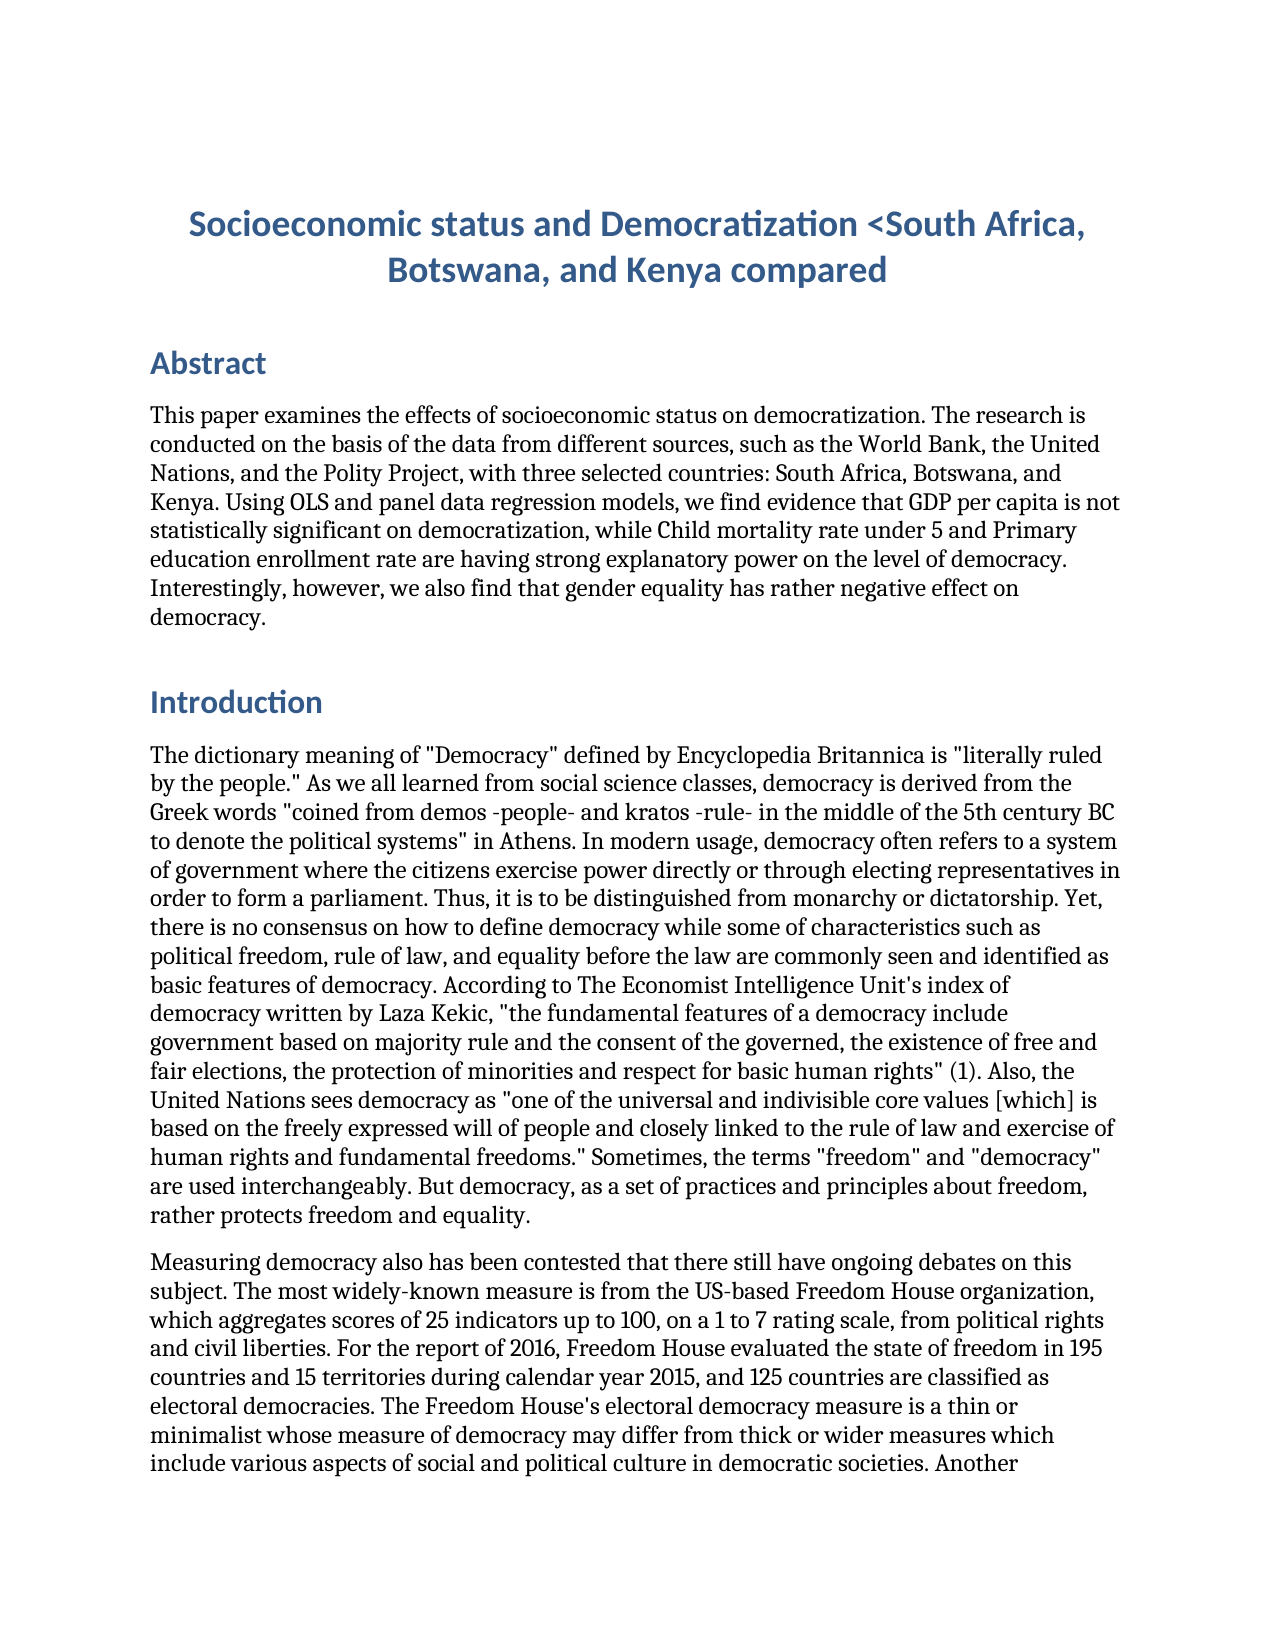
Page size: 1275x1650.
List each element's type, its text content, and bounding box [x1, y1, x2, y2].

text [150, 1248, 1125, 1478]
subtitle Abstract [150, 342, 1125, 382]
subtitle Introduction [150, 681, 1125, 722]
text The dictionary meaning of "Democracy" defined by Encyclopedia Britannica is "literally ruled by the people." As we all learned from social science classes, democracy is derived from the Greek words "coined from demos -people- and kratos -rule- in the middle of the 5th century BC to denote the political systems" in Athens. In modern usage, democracy often refers to a system of government where the citizens exercise power directly or through electing representatives in order to form a parliament. Thus, it is to be distinguished from monarchy or dictatorship. Yet, there is no consensus on how to define democracy while some of characteristics such as political freedom, rule of law, and equality before the law are commonly seen and identified as basic features of democracy. According to The Economist Intelligence Unit's index of democracy written by Laza Kekic, "the fundamental features of a democracy include government based on majority rule and the consent of the governed, the existence of free and fair elections, the protection of minorities and respect for basic human rights" (1). Also, the United Nations sees democracy as "one of the universal and indivisible core values [which] is based on the freely expressed will of people and closely linked to the rule of law and exercise of human rights and fundamental freedoms." Sometimes, the terms "freedom" and "democracy" are used interchangeably. But democracy, as a set of practices and principles about freedom, rather protects freedom and equality. [150, 741, 1125, 1229]
title Socioeconomic status and Democratization <South Africa, Botswana, and Kenya compared [150, 200, 1125, 292]
text This paper examines the effects of socioeconomic status on democratization. The research is conducted on the basis of the data from different sources, such as the World Bank, the United Nations, and the Polity Project, with three selected countries: South Africa, Botswana, and Kenya. Using OLS and panel data regression models, we find evidence that GDP per capita is not statistically significant on democratization, while Child mortality rate under 5 and Primary education enrollment rate are having strong explanatory power on the level of democracy. Interestingly, however, we also find that gender equality has rather negative effect on democracy. [150, 401, 1125, 631]
